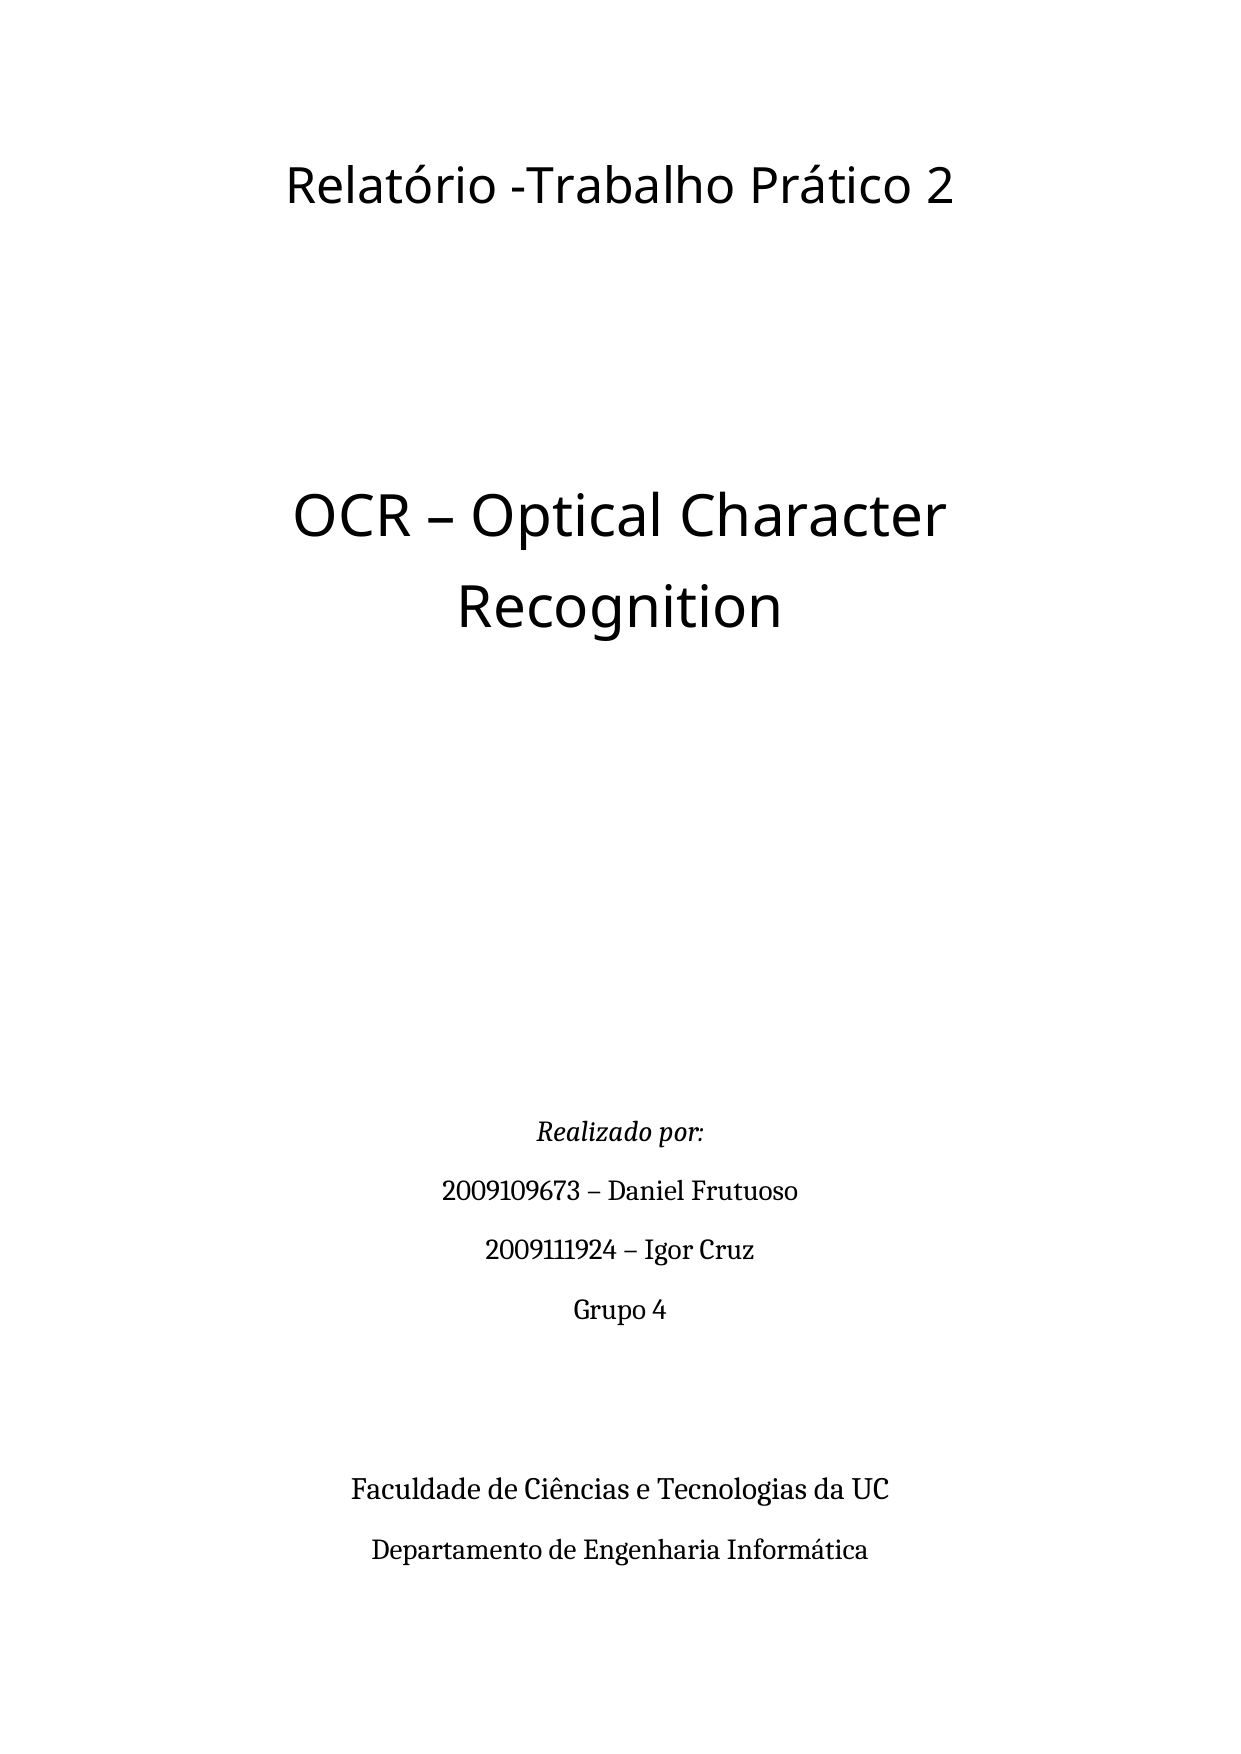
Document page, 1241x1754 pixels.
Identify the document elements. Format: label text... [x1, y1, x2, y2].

text Grupo 4 [187, 1293, 1053, 1326]
text 2009111924 – Igor Cruz [187, 1233, 1053, 1267]
text OCR – Optical Character Recognition [187, 473, 1053, 644]
text Relatório -Trabalho Prático 2 [187, 150, 1053, 218]
text Faculdade de Ciências e Tecnologias da UC [187, 1471, 1053, 1507]
text Departamento de Engenharia Informática [187, 1533, 1053, 1567]
text Realizado por: [187, 1115, 1053, 1148]
text 2009109673 – Daniel Frutuoso [187, 1174, 1053, 1208]
